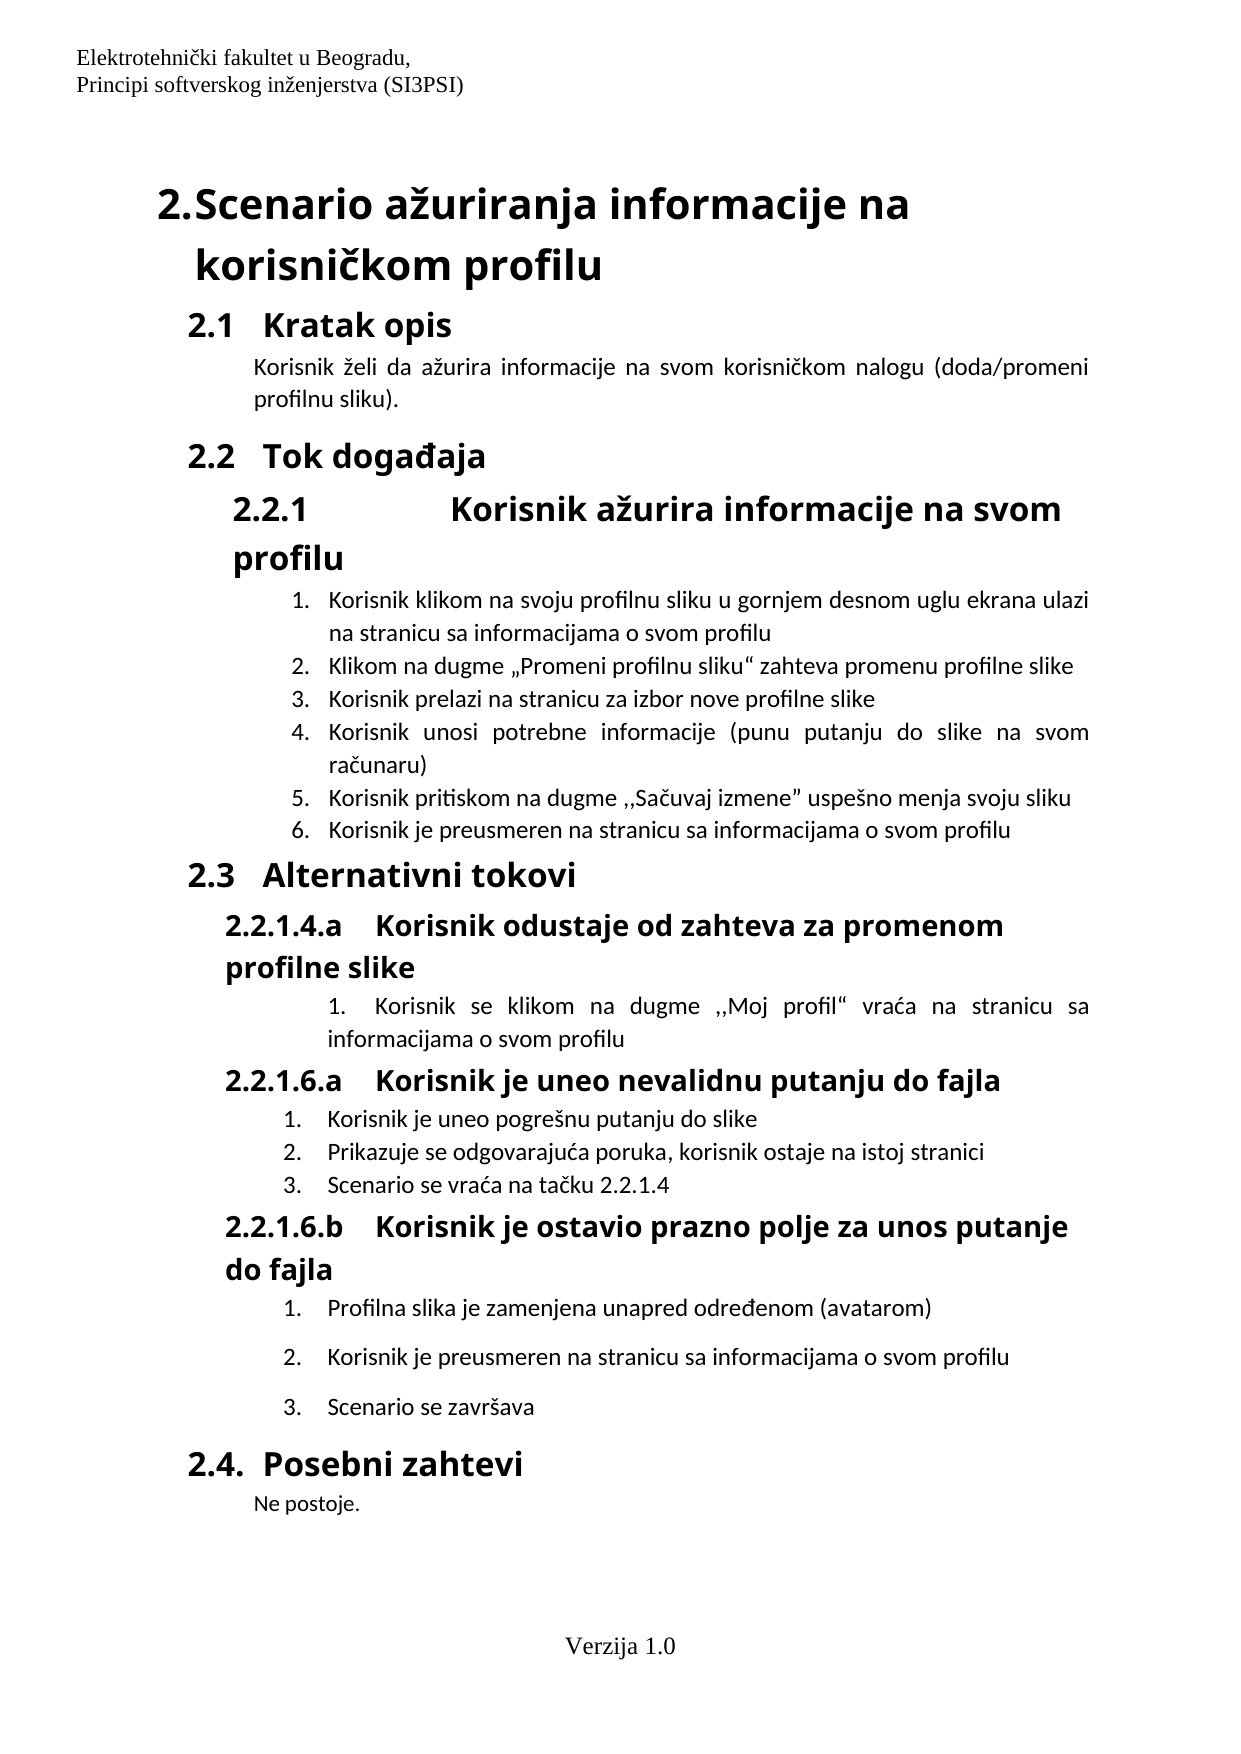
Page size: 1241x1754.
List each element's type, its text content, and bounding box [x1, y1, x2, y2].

text 2.2.1.4.a Korisnik odustaje od zahteva za promenom profilne slike [225, 905, 1090, 987]
list Prikazuje se odgovarajuća poruka, korisnik ostaje na istoj stranici [283, 1136, 1090, 1167]
text Ne postoje. [253, 1489, 1090, 1517]
list Scenario se vraća na tačku 2.2.1.4 [283, 1169, 1090, 1199]
list Klikom na dugme „Promeni profilnu sliku“ zahteva promenu profilne slike [291, 650, 1090, 681]
list Alternativni tokovi [187, 852, 1090, 897]
list Kratak opis [187, 302, 1090, 347]
list Scenario ažuriranja informacije na korisničkom profilu [157, 175, 1090, 293]
list Korisnik klikom na svoju profilnu sliku u gornjem desnom uglu ekrana ulazi na stranicu sa informacijama o svom profilu [291, 584, 1090, 648]
list Korisnik je preusmeren na stranicu sa informacijama o svom profilu [291, 814, 1090, 845]
list Korisnik pritiskom na dugme ,,Sačuvaj izmene” uspešno menja svoju sliku [291, 782, 1090, 812]
list Korisnik unosi potrebne informacije (punu putanju do slike na svom računaru) [291, 716, 1090, 779]
list Korisnik je uneo pogrešnu putanju do slike [283, 1103, 1090, 1134]
text 1. Korisnik se klikom na dugme ,,Moj profil“ vraća na stranicu sa informacijama o svom profilu [327, 990, 1090, 1054]
text Korisnik želi da ažurira informacije na svom korisničkom nalogu (doda/promeni profilnu sliku). [253, 351, 1090, 414]
list Tok događaja [187, 433, 1090, 478]
text 2. Korisnik je preusmeren na stranicu sa informacijama o svom profilu [283, 1341, 1090, 1372]
list Korisnik prelazi na stranicu za izbor nove profilne slike [291, 683, 1090, 713]
text 2.2.1.6.a Korisnik je uneo nevalidnu putanju do fajla [225, 1060, 1090, 1100]
text 2.2.1.6.b Korisnik je ostavio prazno polje za unos putanje do fajla [225, 1206, 1090, 1289]
text 3. Scenario se završava [283, 1391, 1090, 1421]
text 1. Profilna slika je zamenjena unapred određenom (avatarom) [283, 1292, 1090, 1322]
list Posebni zahtevi [187, 1441, 1090, 1486]
text 2.2.1 Korisnik ažurira informacije na svom profilu [232, 486, 1090, 581]
